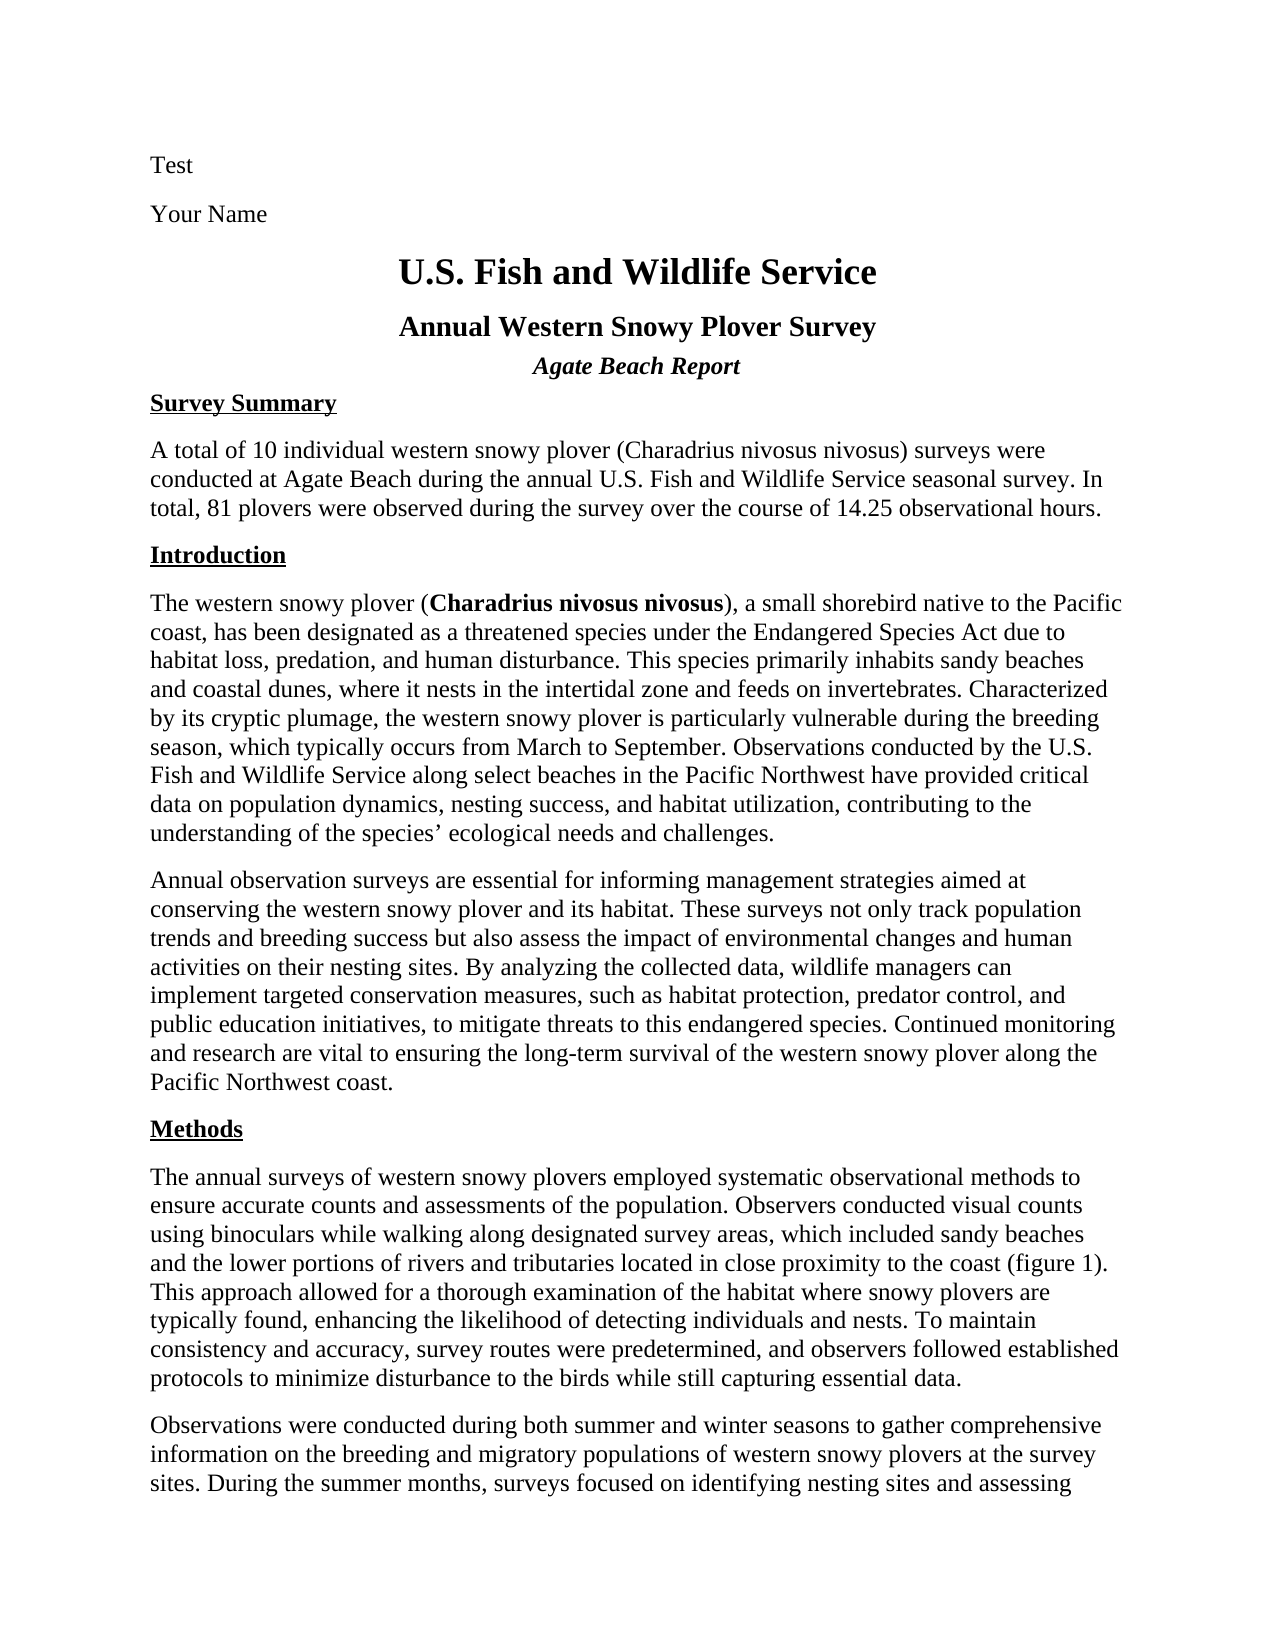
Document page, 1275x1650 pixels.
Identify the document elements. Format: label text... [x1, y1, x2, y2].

subtitle Methods [150, 1114, 1125, 1143]
subtitle Survey Summary [150, 388, 1125, 417]
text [150, 1410, 1125, 1497]
text Your Name [150, 199, 1125, 228]
text Test [150, 150, 1125, 179]
text Annual observation surveys are essential for informing management strategies aimed at conserving the western snowy plover and its habitat. These surveys not only track population trends and breeding success but also assess the impact of environmental changes and human activities on their nesting sites. By analyzing the collected data, wildlife managers can implement targeted conservation measures, such as habitat protection, predator control, and public education initiatives, to mitigate threats to this endangered species. Continued monitoring and research are vital to ensuring the long-term survival of the western snowy plover along the Pacific Northwest coast. [150, 865, 1125, 1095]
subtitle Annual Western Snowy Plover Survey [150, 309, 1125, 342]
subtitle Agate Beach Report [150, 351, 1125, 379]
subtitle U.S. Fish and Wildlife Service [150, 249, 1125, 292]
subtitle Introduction [150, 540, 1125, 569]
text A total of 10 individual western snowy plover (Charadrius nivosus nivosus) surveys were conducted at Agate Beach during the annual U.S. Fish and Wildlife Service seasonal survey. In total, 81 plovers were observed during the survey over the course of 14.25 observational hours. [150, 435, 1125, 522]
text The annual surveys of western snowy plovers employed systematic observational methods to ensure accurate counts and assessments of the population. Observers conducted visual counts using binoculars while walking along designated survey areas, which included sandy beaches and the lower portions of rivers and tributaries located in close proximity to the coast (figure 1). This approach allowed for a thorough examination of the habitat where snowy plovers are typically found, enhancing the likelihood of detecting individuals and nests. To maintain consistency and accuracy, survey routes were predetermined, and observers followed established protocols to minimize disturbance to the birds while still capturing essential data. [150, 1162, 1125, 1392]
text The western snowy plover (Charadrius nivosus nivosus), a small shorebird native to the Pacific coast, has been designated as a threatened species under the Endangered Species Act due to habitat loss, predation, and human disturbance. This species primarily inhabits sandy beaches and coastal dunes, where it nests in the intertidal zone and feeds on invertebrates. Characterized by its cryptic plumage, the western snowy plover is particularly vulnerable during the breeding season, which typically occurs from March to September. Observations conducted by the U.S. Fish and Wildlife Service along select beaches in the Pacific Northwest have provided critical data on population dynamics, nesting success, and habitat utilization, contributing to the understanding of the species’ ecological needs and challenges. [150, 588, 1125, 847]
